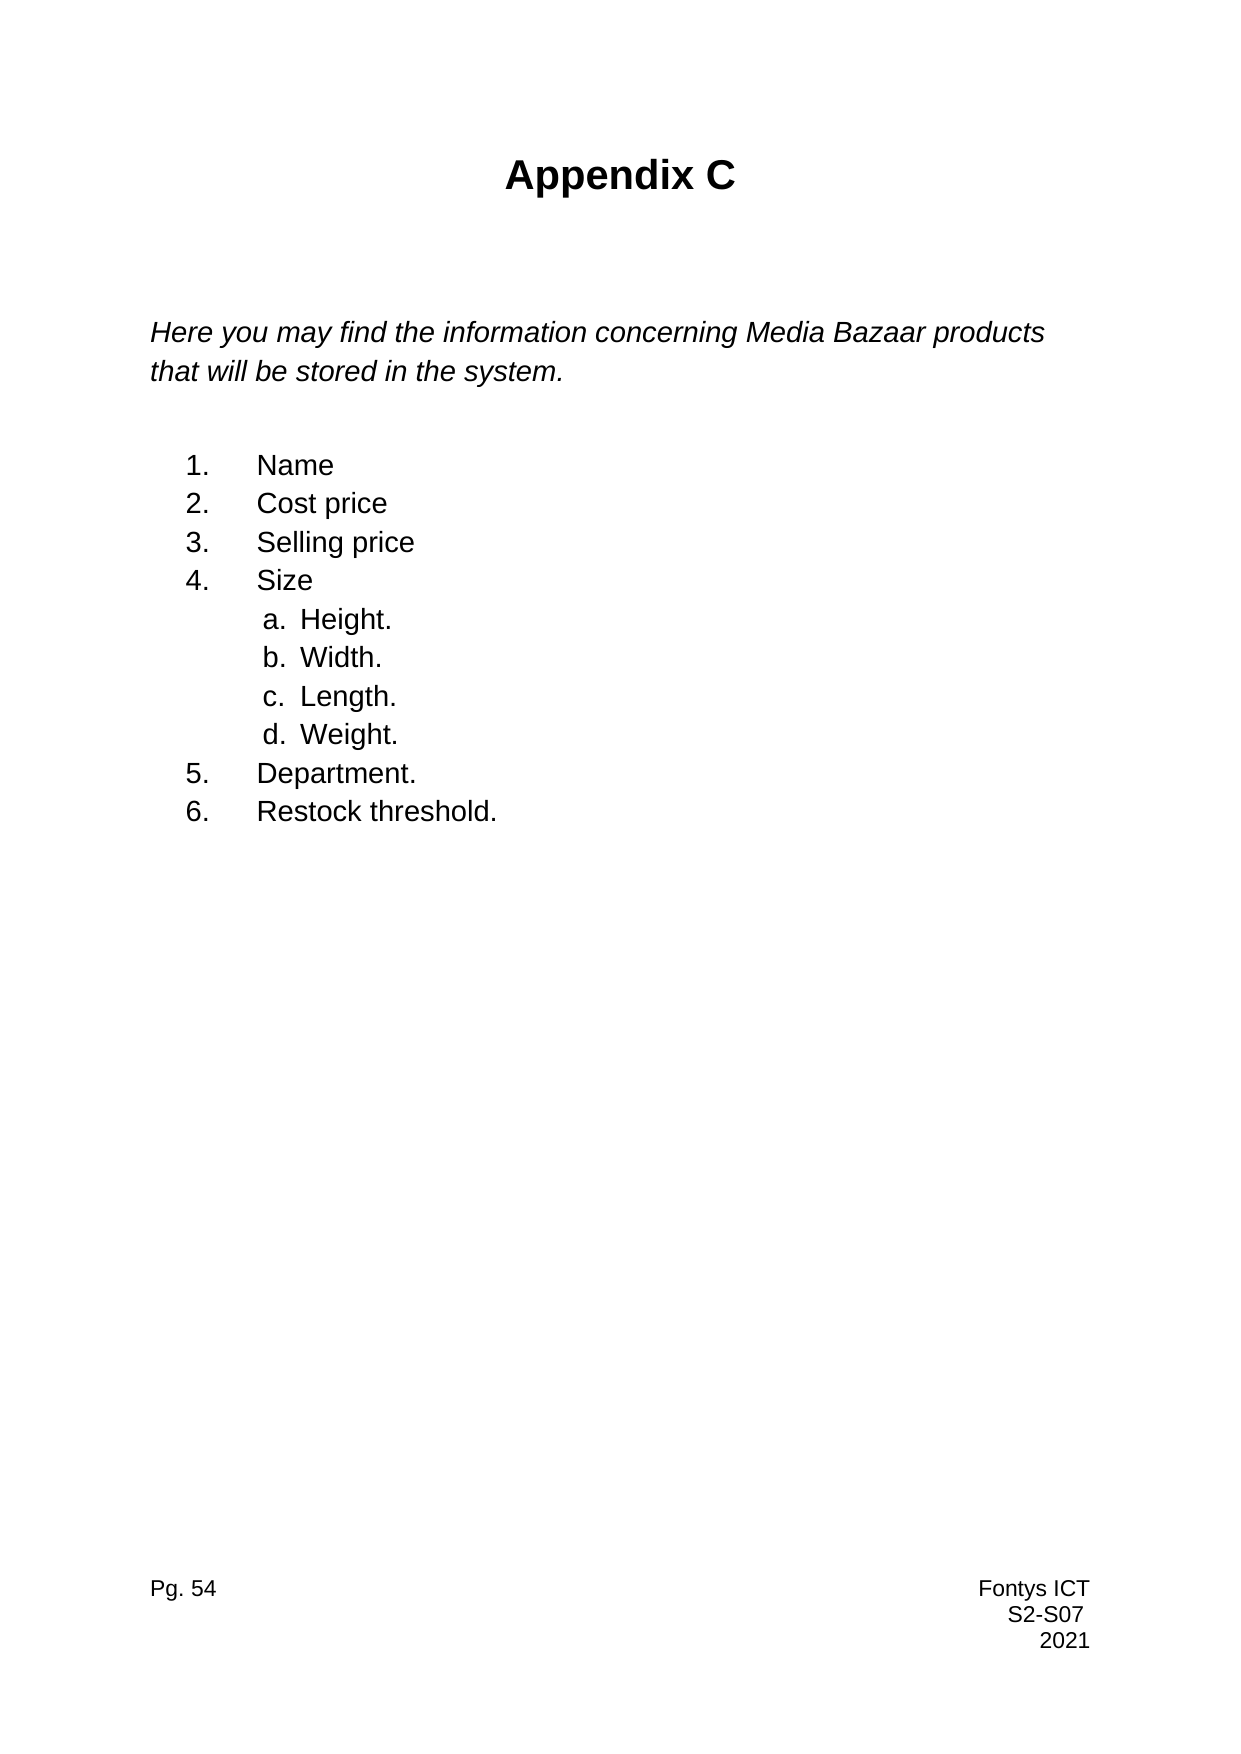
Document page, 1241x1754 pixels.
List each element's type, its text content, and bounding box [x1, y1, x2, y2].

list Restock threshold. [185, 794, 1090, 828]
list Name [185, 447, 1090, 481]
list Department. [185, 756, 1090, 789]
list Selling price [185, 524, 1090, 558]
text Appendix C [150, 150, 1090, 198]
list Height. [262, 602, 1090, 635]
text Here you may find the information concerning Media Bazaar products that will be stored in the system. [150, 315, 1090, 387]
list Cost price [185, 486, 1090, 519]
list Length. [262, 679, 1090, 712]
list Size [185, 563, 1090, 597]
list Weight. [262, 717, 1090, 751]
list Width. [262, 640, 1090, 674]
